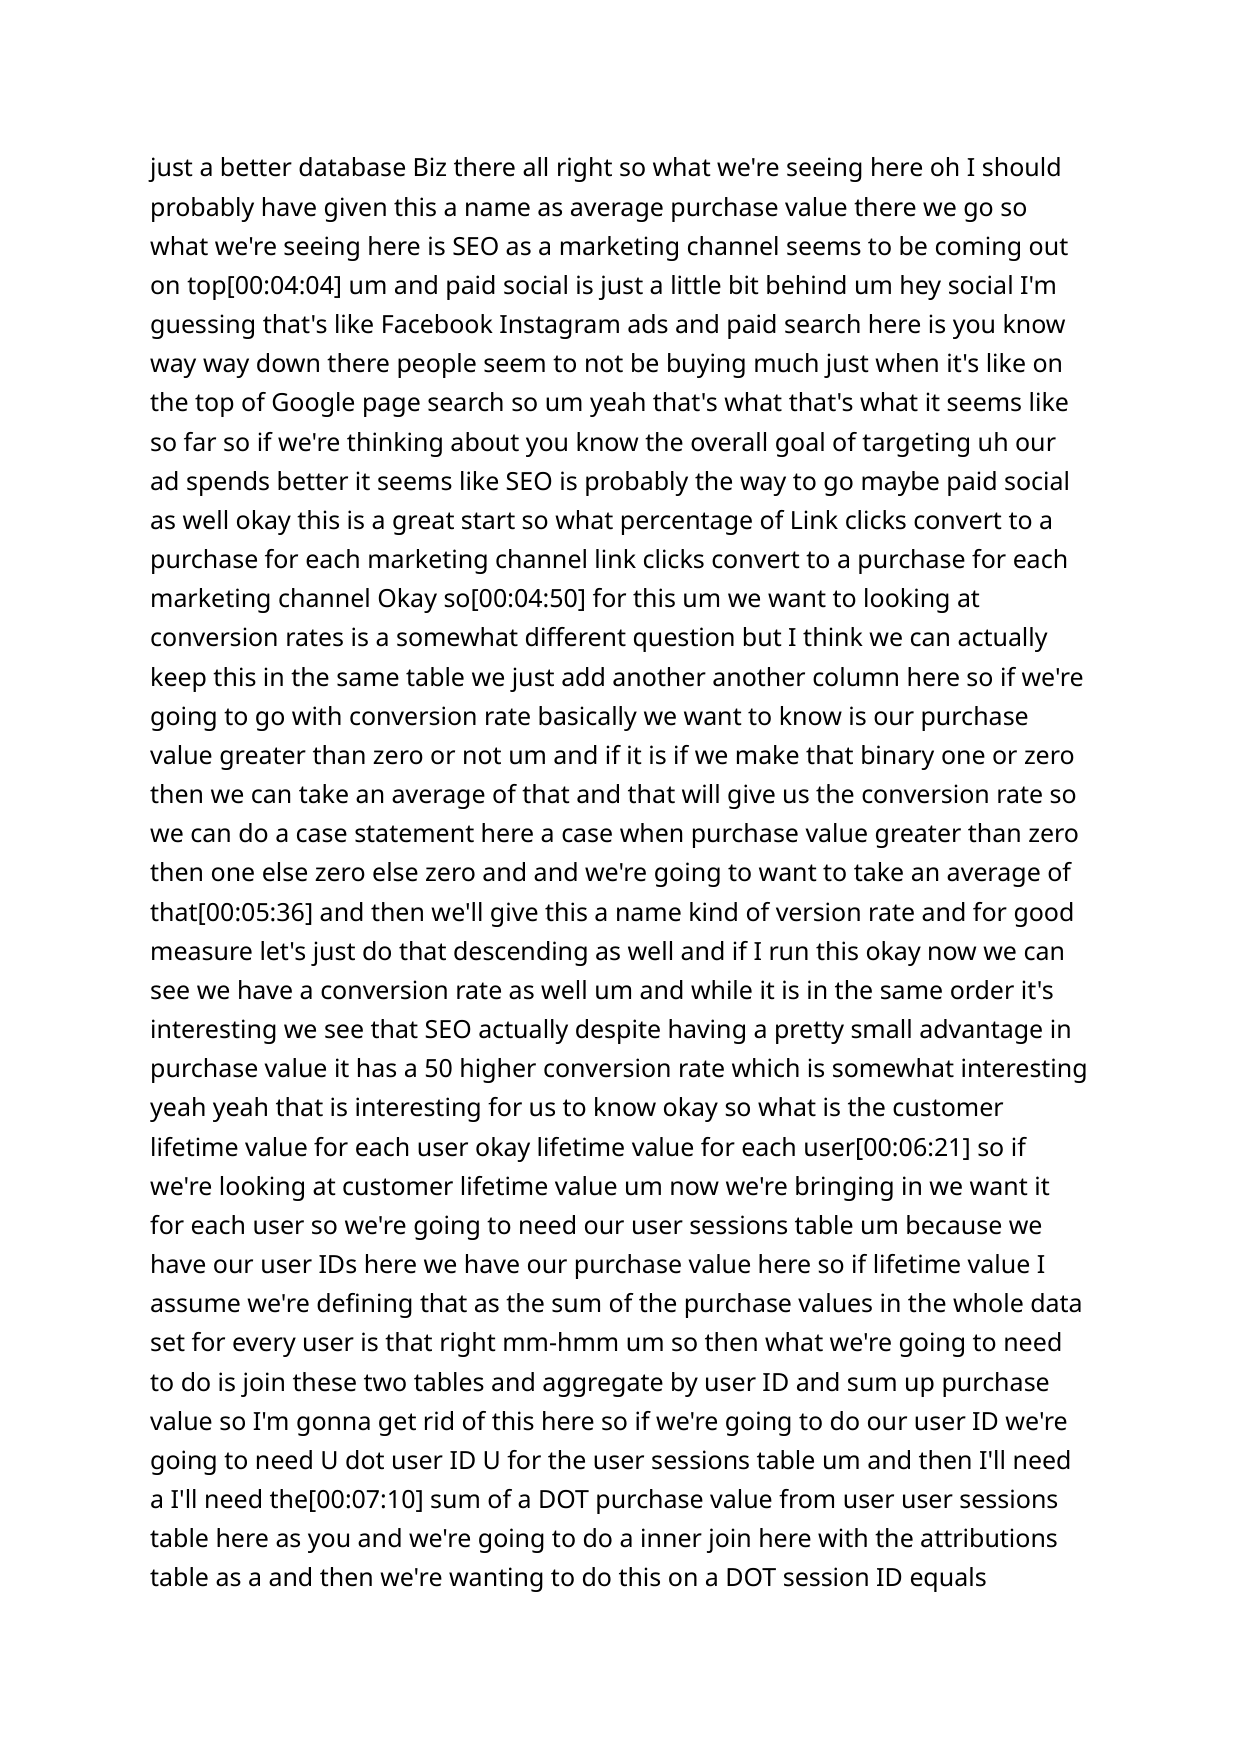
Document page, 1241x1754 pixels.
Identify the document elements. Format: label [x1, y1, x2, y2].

text [150, 150, 1090, 1594]
